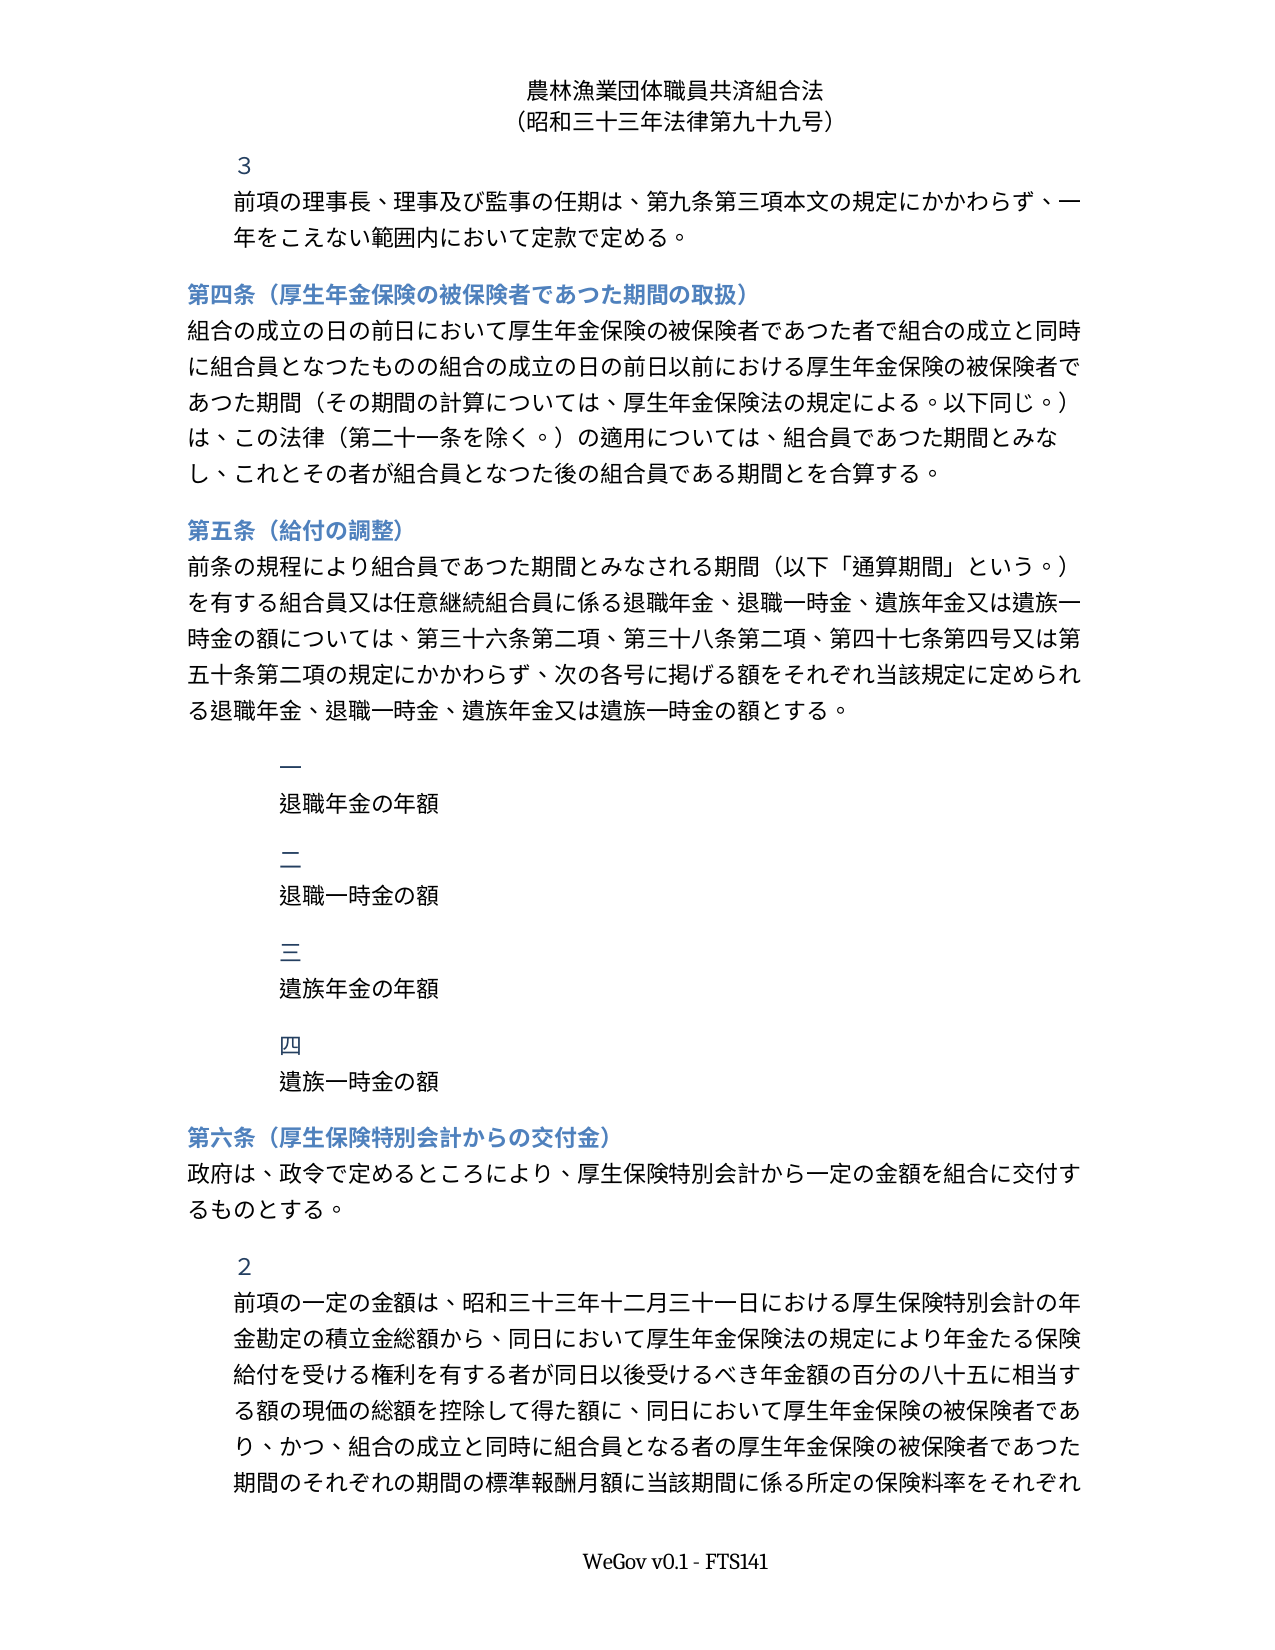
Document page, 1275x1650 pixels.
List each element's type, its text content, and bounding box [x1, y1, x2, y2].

text 遺族一時金の額 [279, 1066, 1087, 1097]
text 退職年金の年額 [279, 787, 1087, 819]
text 退職一時金の額 [279, 880, 1087, 911]
subtitle 四 [279, 1030, 1087, 1061]
subtitle 第六条（厚生保険特別会計からの交付金） [187, 1122, 1087, 1154]
text 遺族年金の年額 [279, 973, 1087, 1004]
subtitle 一 [279, 752, 1087, 783]
subtitle 三 [279, 937, 1087, 968]
subtitle ３ [233, 150, 1087, 181]
subtitle 二 [279, 844, 1087, 876]
text 政府は、政令で定めるところにより、厚生保険特別会計から一定の金額を組合に交付するものとする。 [187, 1158, 1087, 1226]
text 前条の規程により組合員であつた期間とみなされる期間（以下「通算期間」という。）を有する組合員又は任意継続組合員に係る退職年金、退職一時金、遺族年金又は遺族一時金の額については、第三十六条第二項、第三十八条第二項、第四十七条第四号又は第五十条第二項の規定にかかわらず、次の各号に掲げる額をそれぞれ当該規定に定められる退職年金、退職一時金、遺族年金又は遺族一時金の額とする。 [187, 551, 1087, 726]
text 組合の成立の日の前日において厚生年金保険の被保険者であつた者で組合の成立と同時に組合員となつたものの組合の成立の日の前日以前における厚生年金保険の被保険者であつた期間（その期間の計算については、厚生年金保険法の規定による。以下同じ。）は、この法律（第二十一条を除く。）の適用については、組合員であつた期間とみなし、これとその者が組合員となつた後の組合員である期間とを合算する。 [187, 314, 1087, 489]
subtitle 第五条（給付の調整） [187, 515, 1087, 546]
text 前項の理事長、理事及び監事の任期は、第九条第三項本文の規定にかかわらず、一年をこえない範囲内において定款で定める。 [233, 186, 1087, 253]
subtitle 第四条（厚生年金保険の被保険者であつた期間の取扱） [187, 279, 1087, 310]
subtitle ２ [233, 1251, 1087, 1282]
